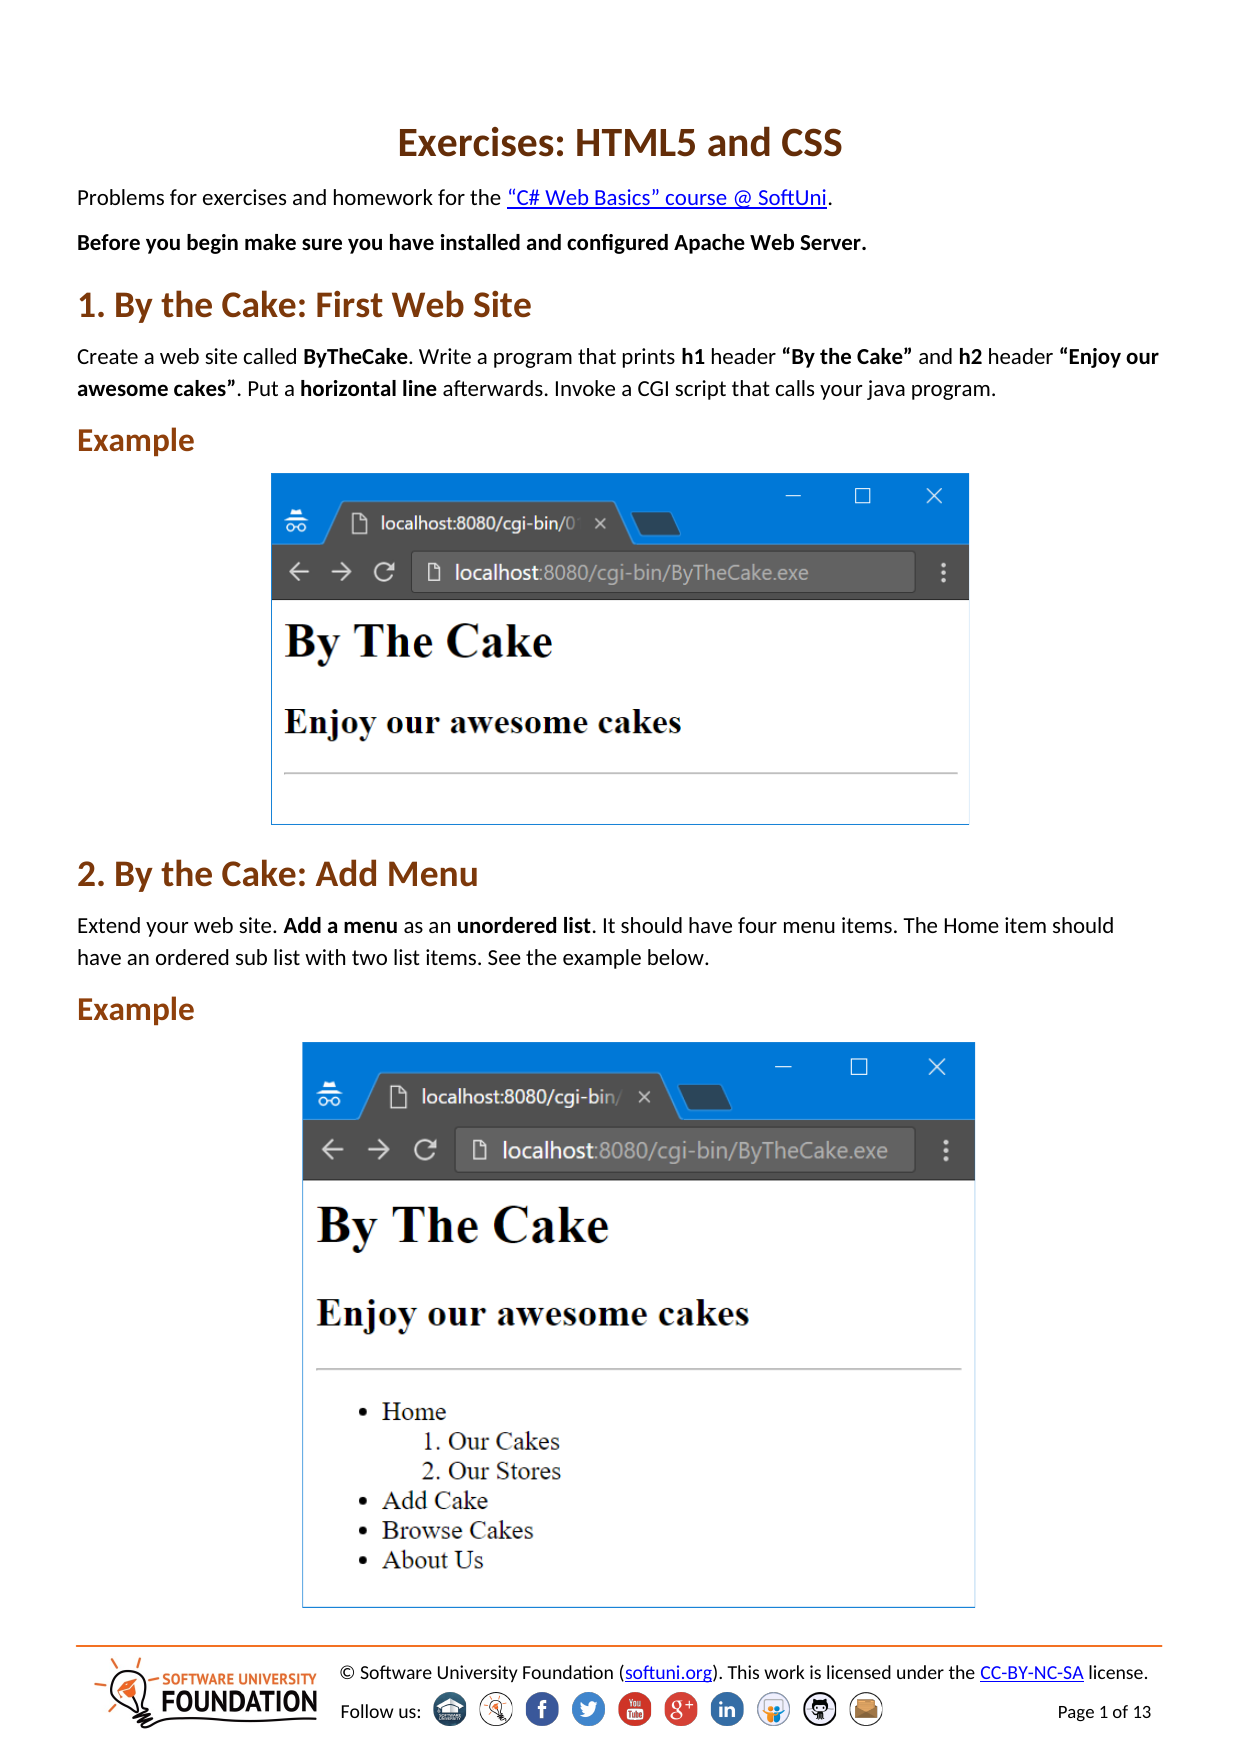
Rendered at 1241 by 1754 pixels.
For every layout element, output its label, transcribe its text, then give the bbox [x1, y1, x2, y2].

picture [479, 1692, 513, 1726]
picture [433, 1692, 467, 1726]
text Problems for exercises and homework for the “C# Web Basics” course @ SoftUni. [77, 183, 1163, 211]
picture [849, 1692, 883, 1726]
text Create a web site called ByTheCake. Write a program that prints h1 header “By the Cake” and h2 header “Enjoy our awesome cakes”. Put a horizontal line afterwards. Invoke a CGI script that calls your java program. [77, 342, 1163, 402]
picture [93, 1656, 317, 1729]
picture [302, 1042, 976, 1608]
text Extend your web site. Add a menu as an unordered list. It should have four menu items. The Home item should have an ordered sub list with two list items. See the example below. [77, 911, 1163, 971]
picture [664, 1692, 698, 1726]
text Before you begin make sure you have installed and configured Apache Web Server. [77, 228, 1163, 256]
picture [618, 1692, 652, 1726]
subtitle Example [77, 419, 1163, 459]
picture [803, 1692, 837, 1726]
subtitle Example [77, 988, 1163, 1028]
subtitle Exercises: HTML5 and CSS [77, 116, 1163, 167]
picture [710, 1692, 744, 1726]
picture [271, 473, 970, 825]
picture [572, 1692, 605, 1726]
picture [525, 1692, 559, 1726]
subtitle By the Cake: First Web Site [77, 281, 1163, 327]
picture [757, 1692, 790, 1726]
subtitle By the Cake: Add Menu [77, 850, 1163, 896]
